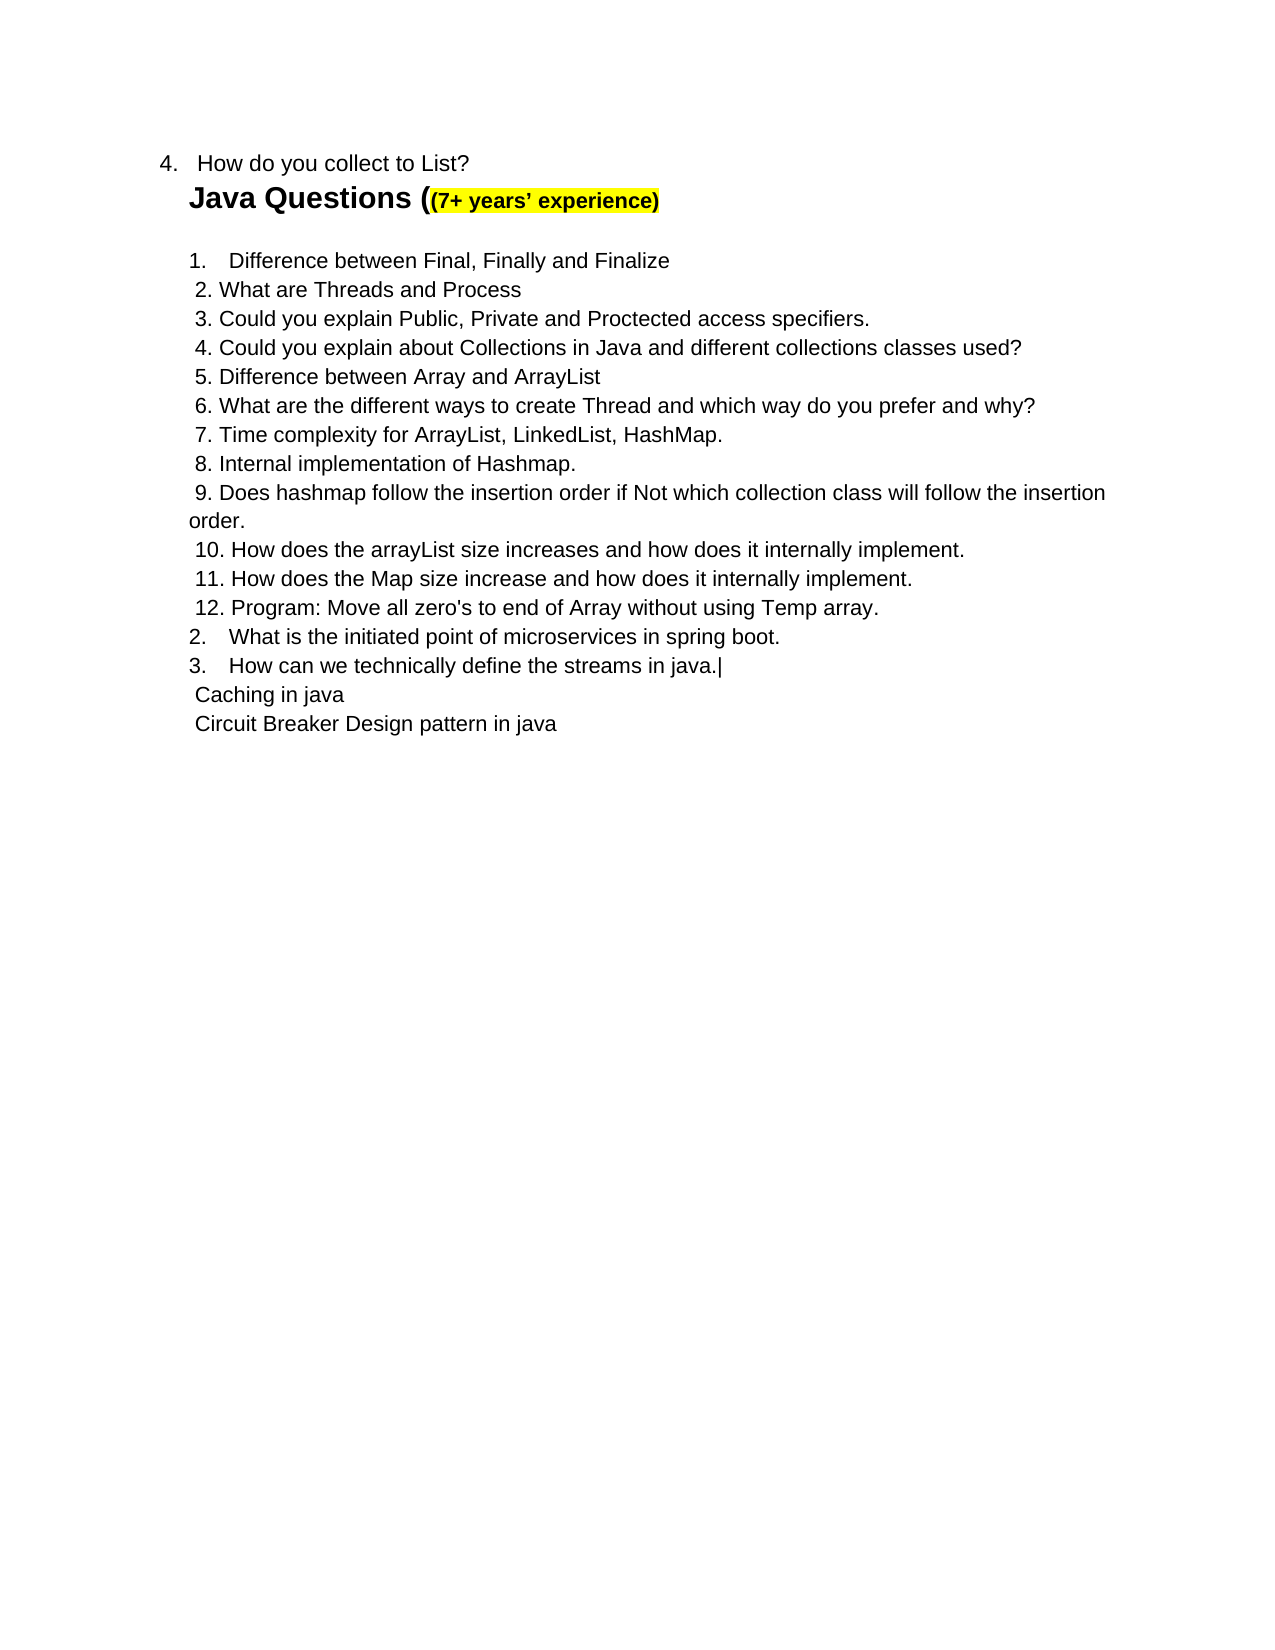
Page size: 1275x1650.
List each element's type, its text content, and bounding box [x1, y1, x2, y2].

list How do you collect to List? [159, 150, 1125, 176]
text 3. How can we technically define the streams in java.| Caching in java Circuit Breaker Design pattern in java [188, 653, 1125, 736]
text 2. What is the initiated point of microservices in spring boot. [188, 624, 1125, 649]
text Java Questions ((7+ years’ experience) 1. Difference between Final, Finally and Finalize 2. What are Threads and Process 3. Could you explain Public, Private and Proctected access specifiers. 4. Could you explain about Collections in Java and different collections classes used? 5. Difference between Array and ArrayList 6. What are the different ways to create Thread and which way do you prefer and why? 7. Time complexity for ArrayList, LinkedList, HashMap. 8. Internal implementation of Hashmap. 9. Does hashmap follow the insertion order if Not which collection class will follow the insertion order. 10. How does the arrayList size increases and how does it internally implement. 11. How does the Map size increase and how does it internally implement. 12. Program: Move all zero's to end of Array without using Temp array. [188, 180, 1125, 620]
